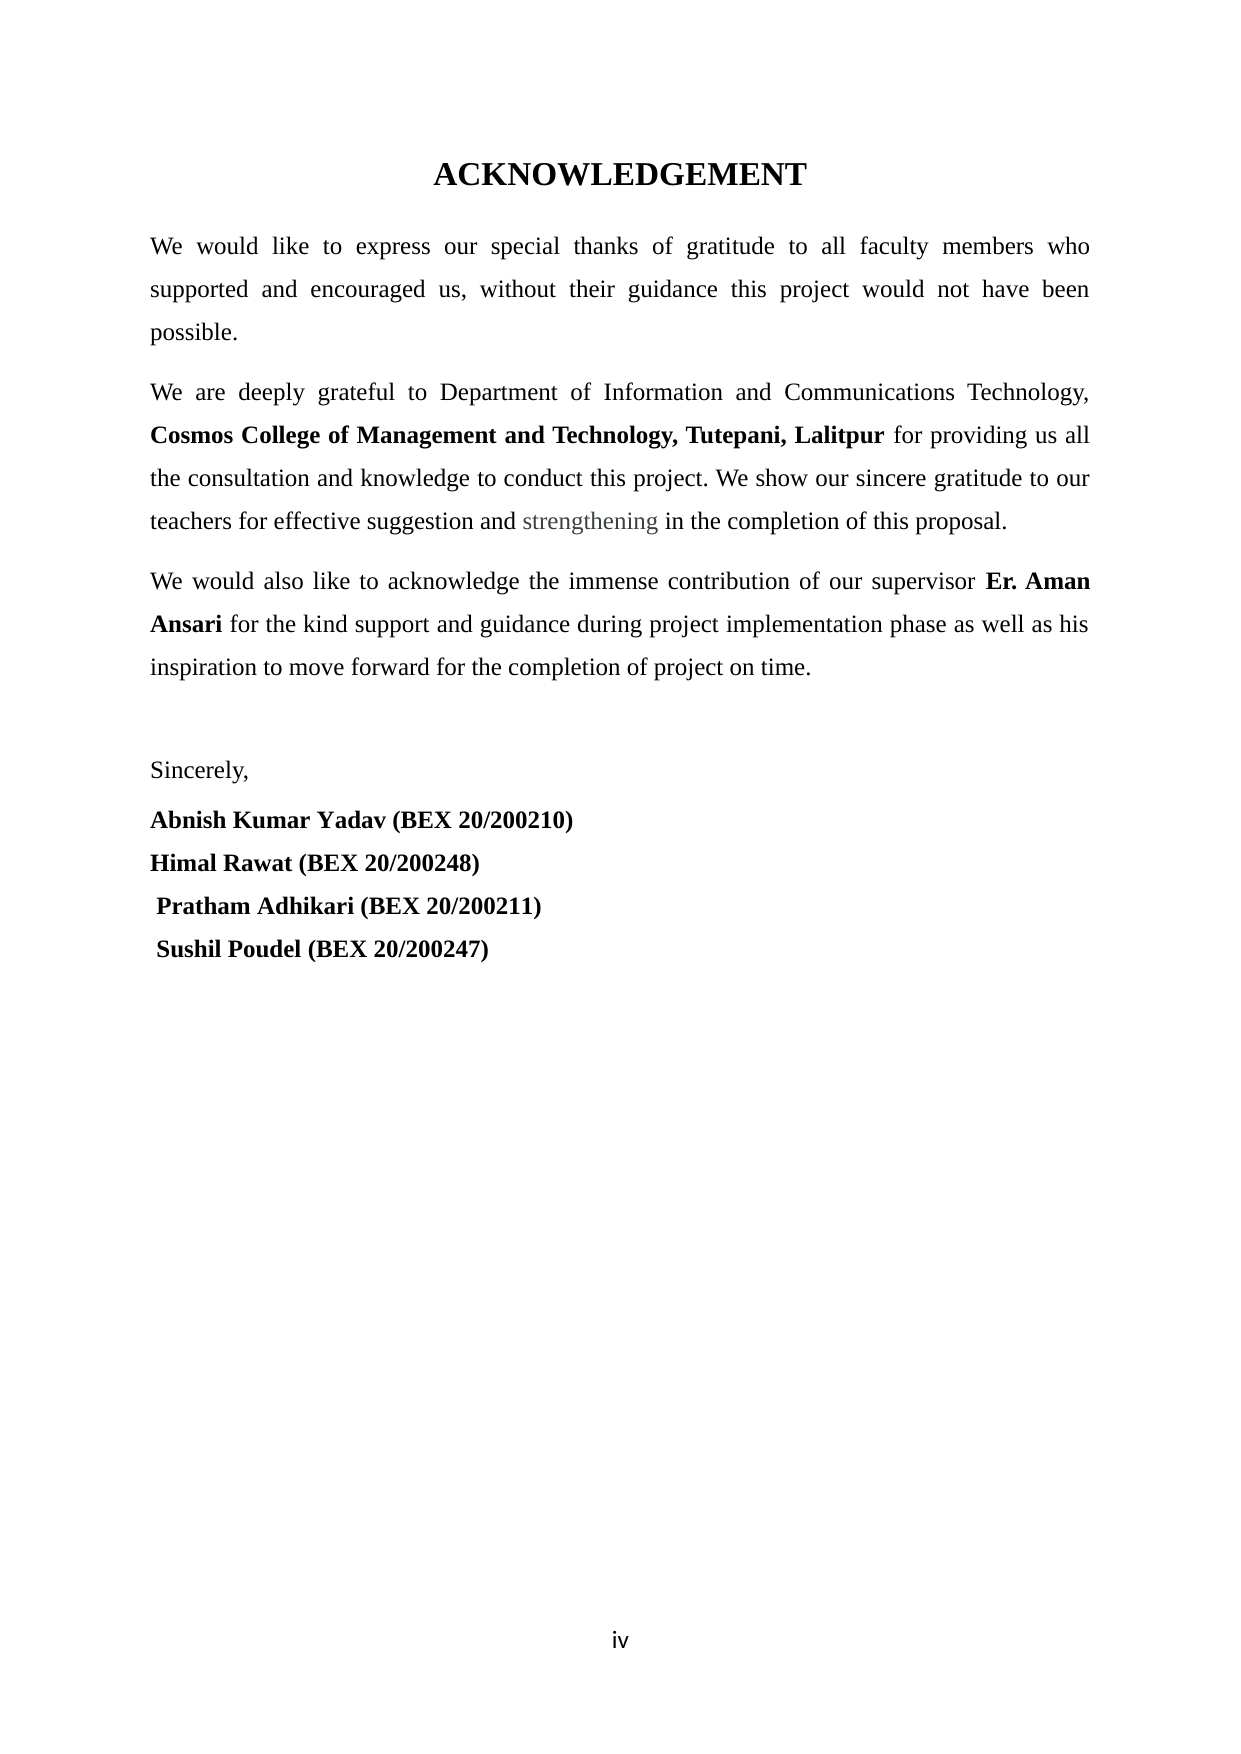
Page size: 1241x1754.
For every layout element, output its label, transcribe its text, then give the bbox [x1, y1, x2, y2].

text We would like to express our special thanks of gratitude to all faculty members who supported and encouraged us, without their guidance this project would not have been possible. [150, 231, 1090, 346]
subtitle ACKNOWLEDGEMENT [150, 154, 1090, 192]
text We are deeply grateful to Department of Information and Communications Technology, Cosmos College of Management and Technology, Tutepani, Lalitpur for providing us all the consultation and knowledge to conduct this project. We show our sincere gratitude to our teachers for effective suggestion and strengthening in the completion of this proposal. [150, 377, 1090, 535]
text Sushil Poudel (BEX 20/200247) [150, 934, 1090, 963]
text Pratham Adhikari (BEX 20/200211) [150, 891, 1090, 920]
text We would also like to acknowledge the immense contribution of our supervisor Er. Aman Ansari for the kind support and guidance during project implementation phase as well as his inspiration to move forward for the completion of project on time. [150, 566, 1090, 681]
text Sincerely, [150, 755, 1090, 784]
text Himal Rawat (BEX 20/200248) [150, 848, 1090, 877]
text Abnish Kumar Yadav (BEX 20/200210) [150, 805, 1090, 834]
